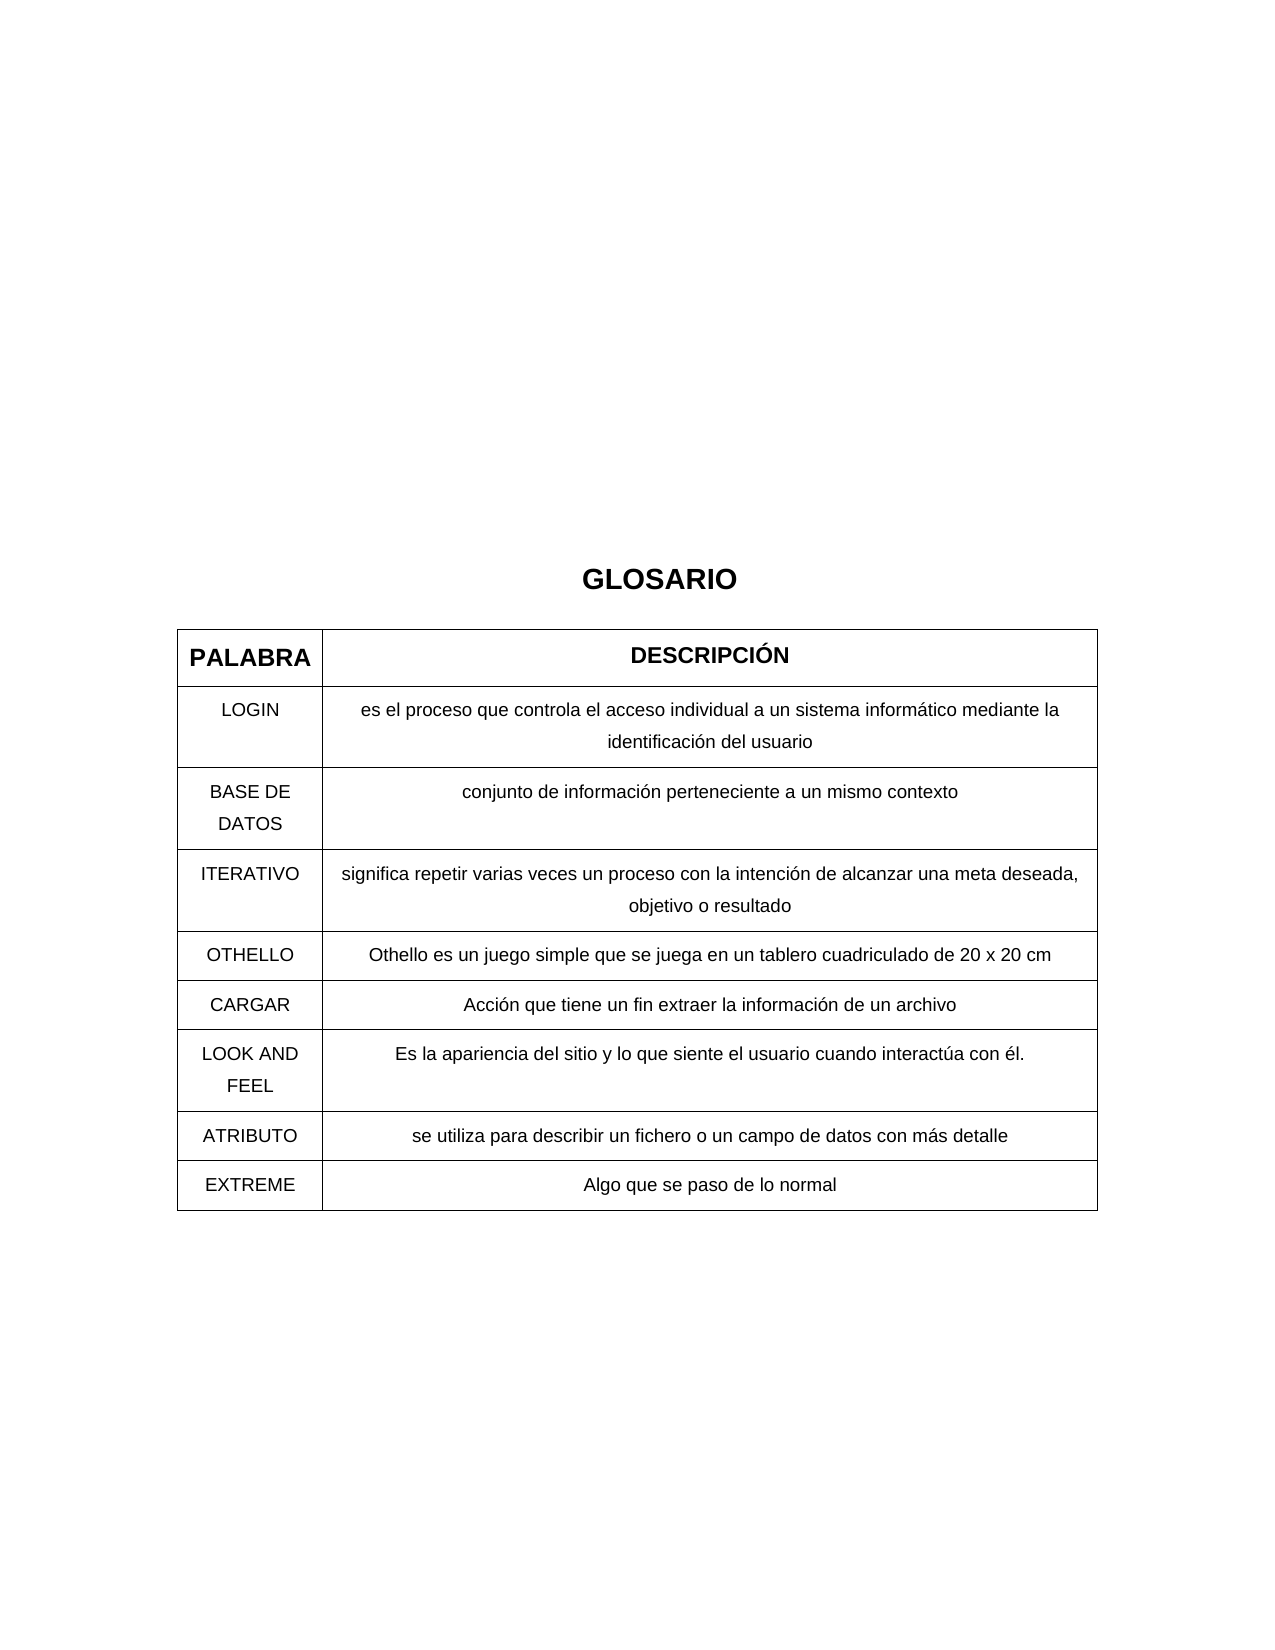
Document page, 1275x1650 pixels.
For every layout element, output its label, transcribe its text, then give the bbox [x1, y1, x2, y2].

table_cell Othello es un juego simple que se juega en un tablero cuadriculado de 20 x 20 cm [323, 932, 1097, 980]
table_cell Acción que tiene un fin extraer la información de un archivo [323, 981, 1097, 1029]
table_cell LOGIN [178, 687, 322, 767]
table_cell se utiliza para describir un fichero o un campo de datos con más detalle [323, 1112, 1097, 1160]
table_header PALABRA [178, 630, 322, 686]
table_cell EXTREME [178, 1161, 322, 1210]
table_cell ATRIBUTO [178, 1112, 322, 1160]
text GLOSARIO [177, 562, 1098, 596]
table_cell OTHELLO [178, 932, 322, 980]
table_header DESCRIPCIÓN [323, 630, 1097, 686]
table_cell conjunto de información perteneciente a un mismo contexto [323, 768, 1097, 849]
table_cell Es la apariencia del sitio y lo que siente el usuario cuando interactúa con él. [323, 1030, 1097, 1111]
table_cell BASE DE DATOS [178, 768, 322, 849]
table_cell ITERATIVO [178, 850, 322, 931]
table_cell significa repetir varias veces un proceso con la intención de alcanzar una meta deseada, objetivo o resultado [323, 850, 1097, 931]
table_cell CARGAR [178, 981, 322, 1029]
table_cell es el proceso que controla el acceso individual a un sistema informático mediante la identificación del usuario [323, 687, 1097, 767]
table_cell Algo que se paso de lo normal [323, 1161, 1097, 1210]
table_cell LOOK AND FEEL [178, 1030, 322, 1111]
